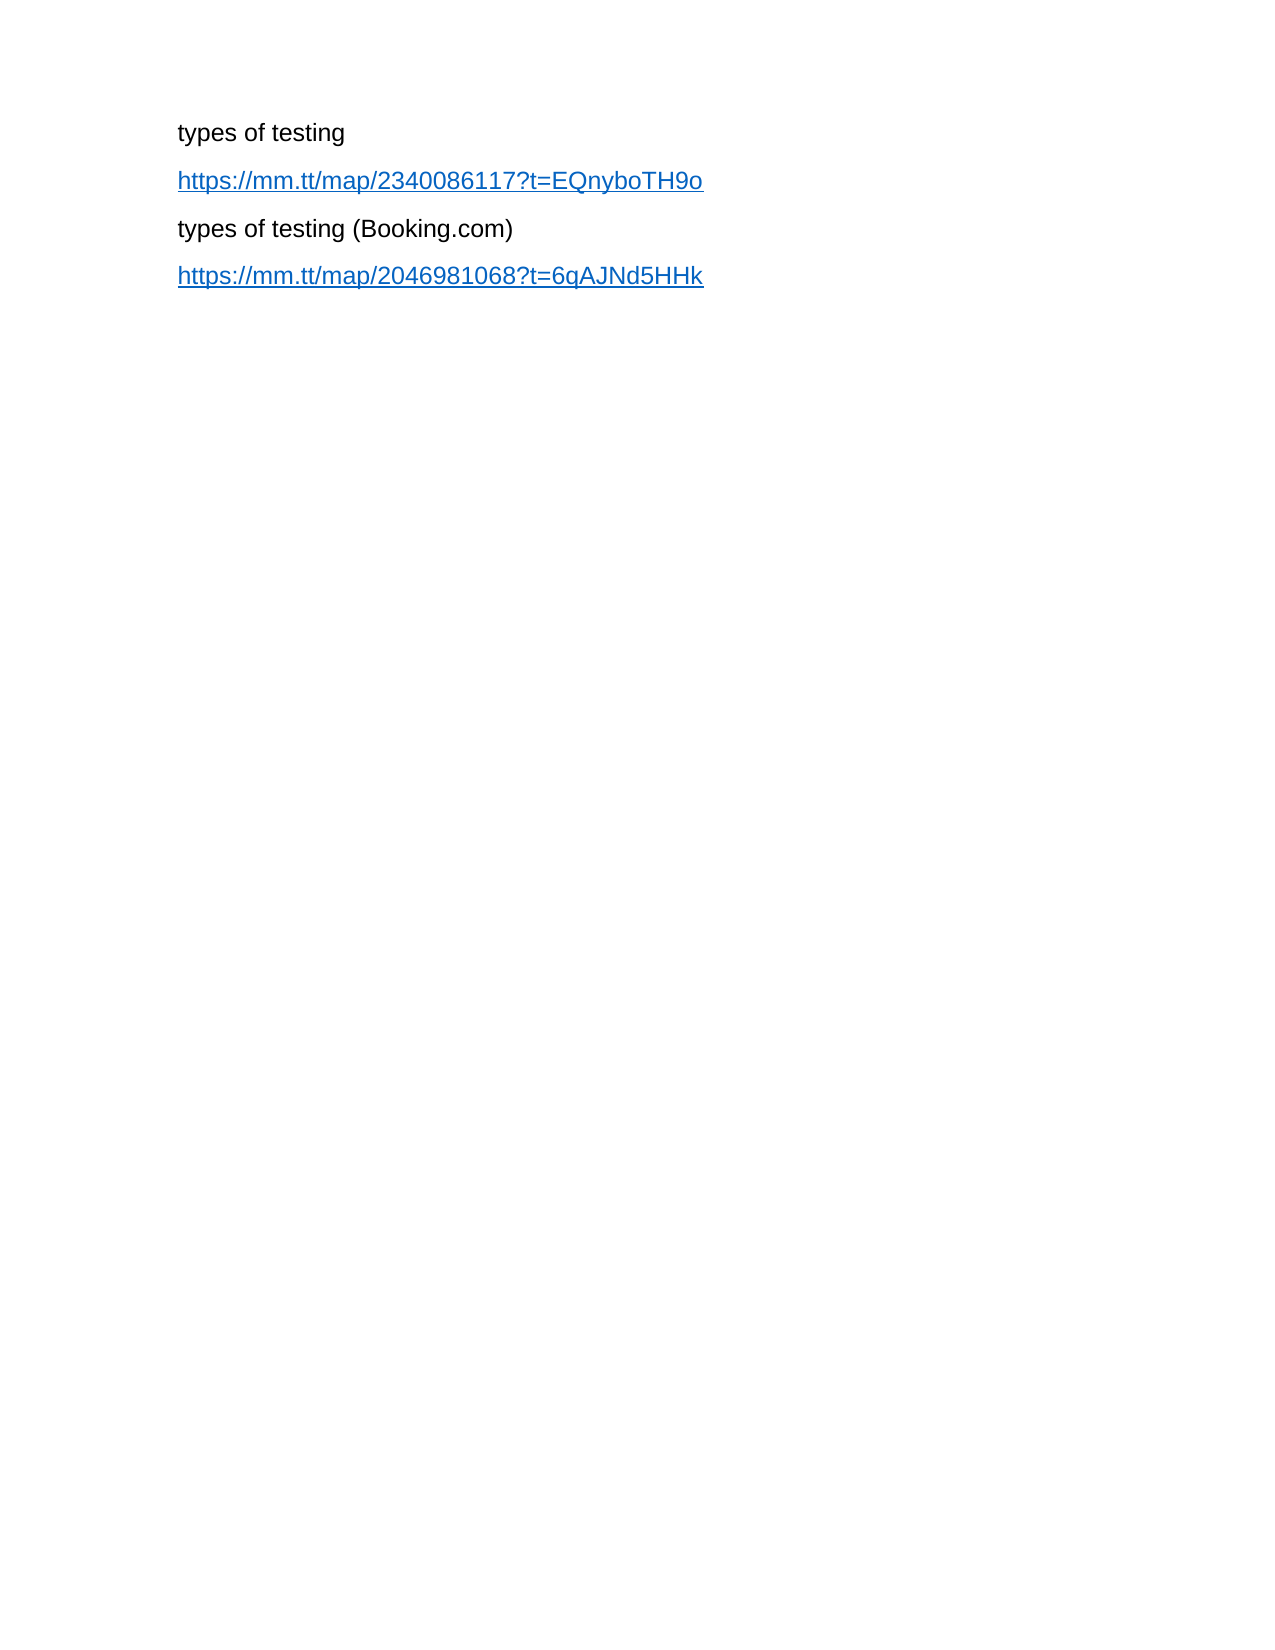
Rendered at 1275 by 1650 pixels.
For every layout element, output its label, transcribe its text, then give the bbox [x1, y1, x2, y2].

text https://mm.tt/map/2340086117?t=EQnyboTH9o [177, 166, 1186, 194]
text types of testing (Booking.com) [177, 213, 1186, 242]
text https://mm.tt/map/2046981068?t=6qAJNd5HHk [177, 261, 1186, 290]
text types of testing [177, 118, 1186, 147]
